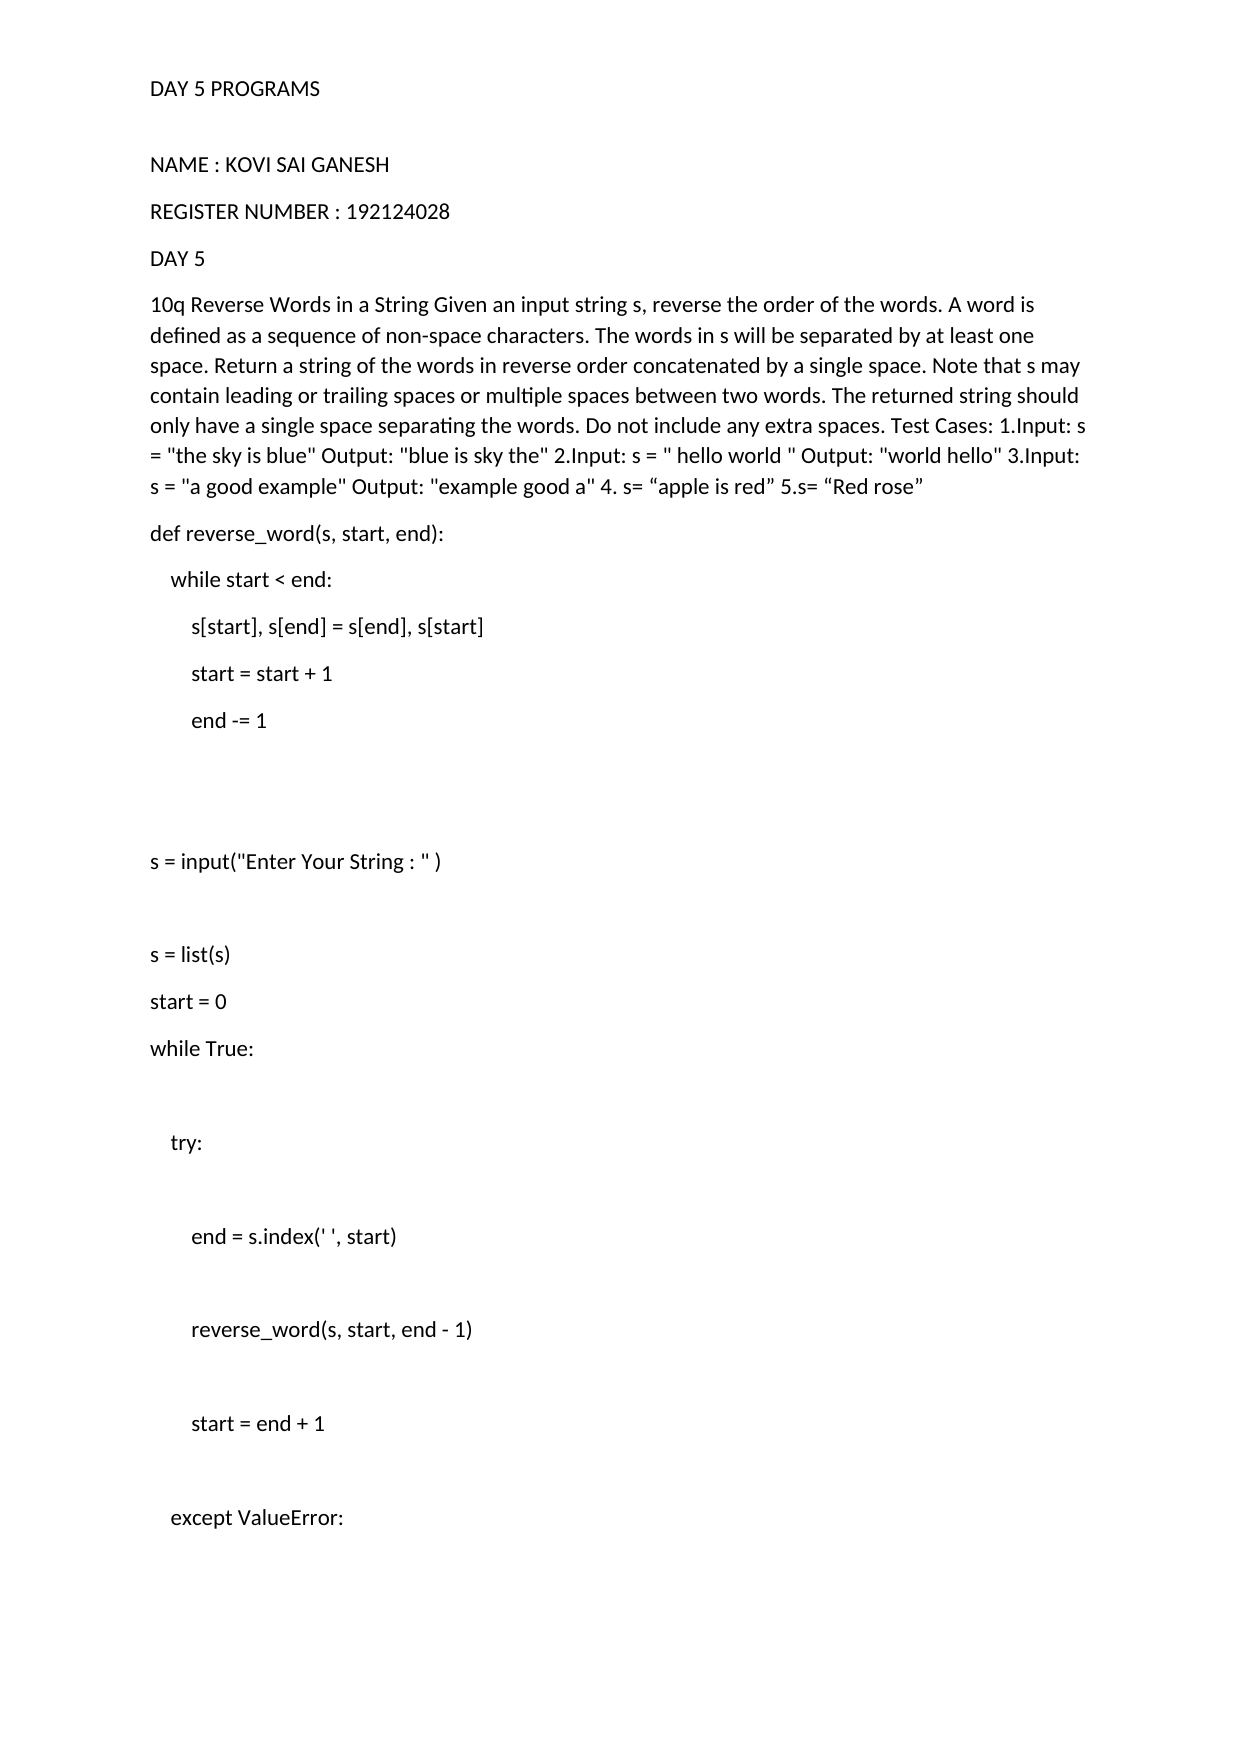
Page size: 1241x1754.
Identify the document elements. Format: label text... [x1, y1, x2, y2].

text try: [150, 1128, 1090, 1156]
text REGISTER NUMBER : 192124028 [150, 197, 1090, 225]
text reverse_word(s, start, end - 1) [150, 1316, 1090, 1344]
text while start < end: [150, 566, 1090, 594]
text NAME : KOVI SAI GANESH [150, 150, 1090, 178]
text def reverse_word(s, start, end): [150, 519, 1090, 547]
text start = start + 1 [150, 659, 1090, 687]
text s[start], s[end] = s[end], s[start] [150, 612, 1090, 641]
text s = input("Enter Your String : " ) [150, 847, 1090, 875]
text end = s.index(' ', start) [150, 1222, 1090, 1250]
text except ValueError: [150, 1503, 1090, 1531]
text start = 0 [150, 987, 1090, 1016]
text start = end + 1 [150, 1409, 1090, 1437]
text 10q Reverse Words in a String Given an input string s, reverse the order of the words. A word is defined as a sequence of non-space characters. The words in s will be separated by at least one space. Return a string of the words in reverse order concatenated by a single space. Note that s may contain leading or trailing spaces or multiple spaces between two words. The returned string should only have a single space separating the words. Do not include any extra spaces. Test Cases: 1.Input: s = "the sky is blue" Output: "blue is sky the" 2.Input: s = " hello world " Output: "world hello" 3.Input: s = "a good example" Output: "example good a" 4. s= “apple is red” 5.s= “Red rose” [150, 291, 1090, 500]
text DAY 5 [150, 244, 1090, 272]
text while True: [150, 1034, 1090, 1062]
text end -= 1 [150, 706, 1090, 734]
text s = list(s) [150, 941, 1090, 969]
